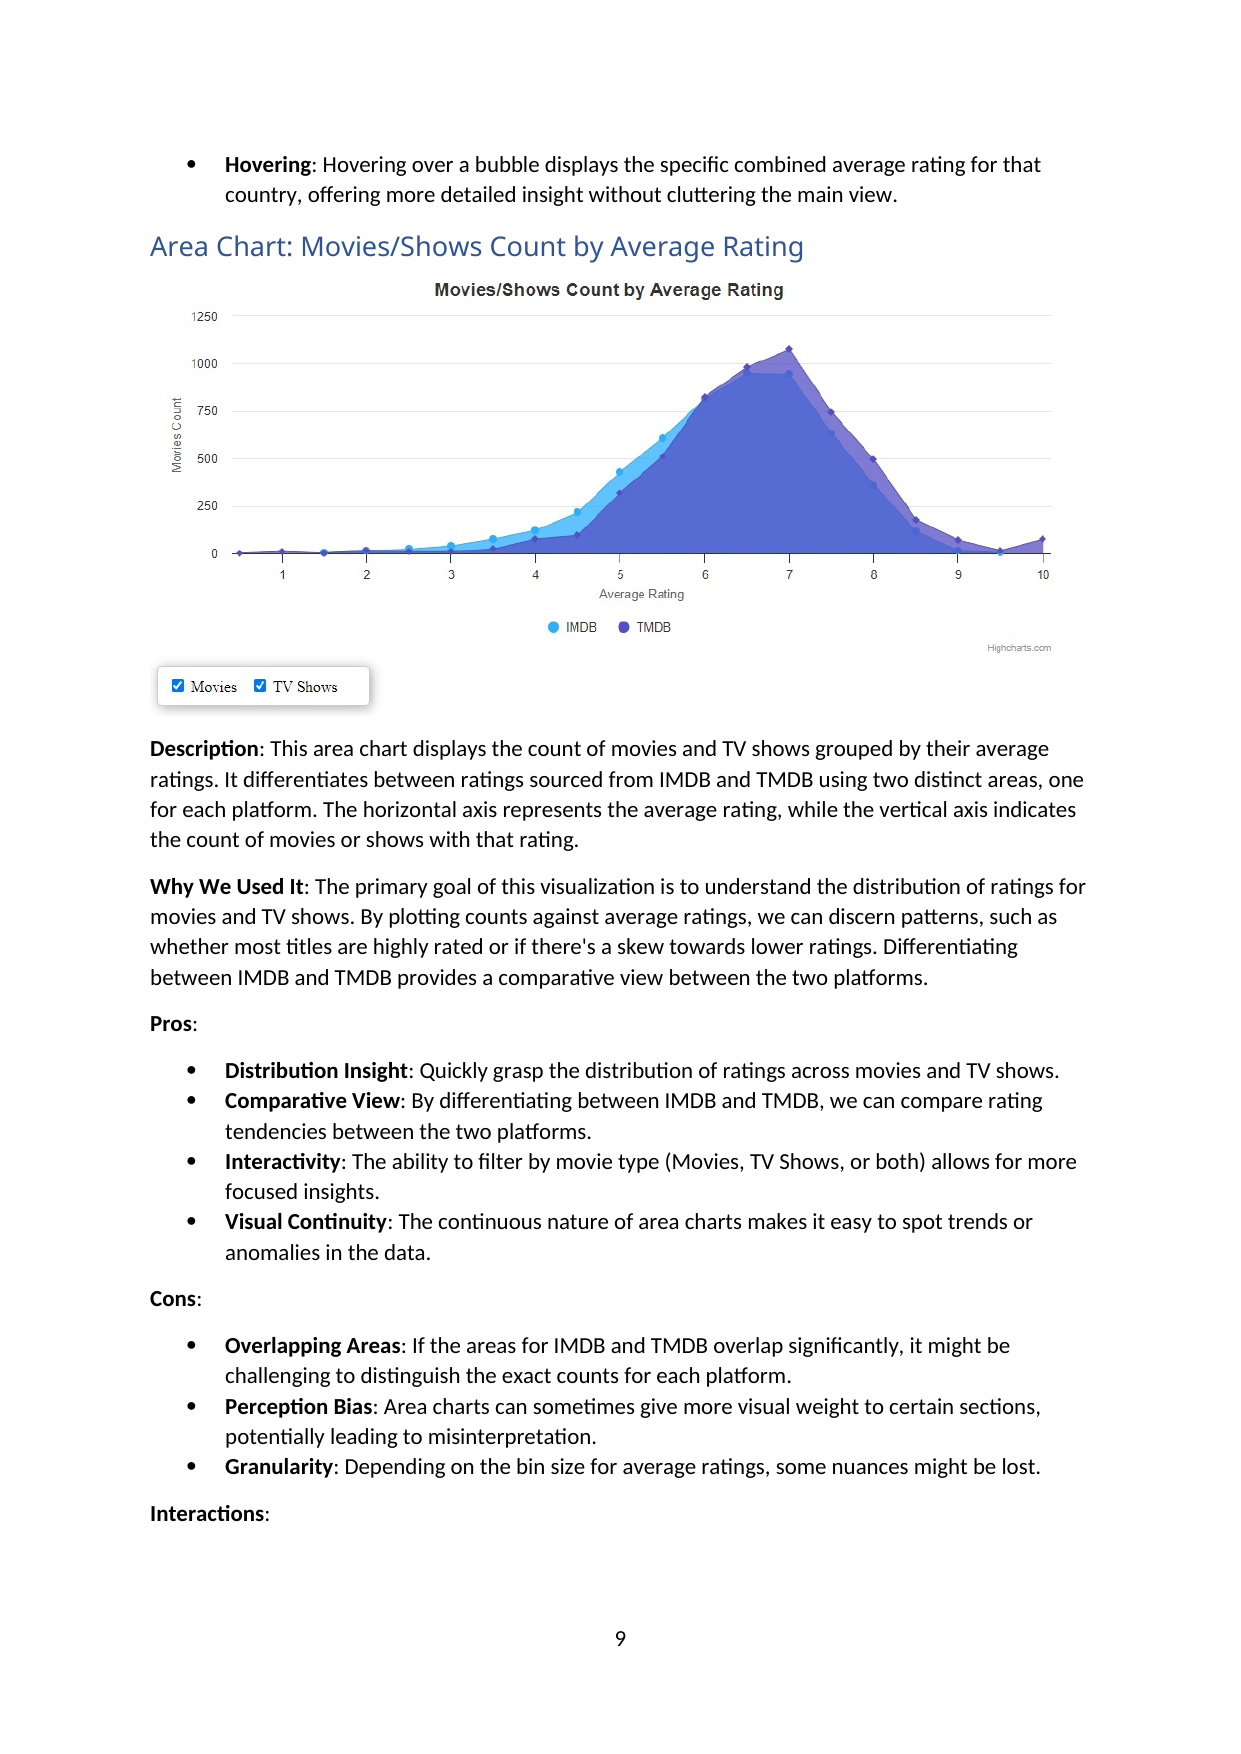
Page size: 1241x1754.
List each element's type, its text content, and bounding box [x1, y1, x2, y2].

list Granularity: Depending on the bin size for average ratings, some nuances might be lost. [187, 1452, 1090, 1480]
list Overlapping Areas: If the areas for IMDB and TMDB overlap significantly, it might be challenging to distinguish the exact counts for each platform. [187, 1331, 1090, 1389]
text Description: This area chart displays the count of movies and TV shows grouped by their average ratings. It differentiates between ratings sourced from IMDB and TMDB using two distinct areas, one for each platform. The horizontal axis represents the average rating, while the vertical axis indicates the count of movies or shows with that rating. [150, 734, 1090, 853]
text Interactions: [150, 1499, 1090, 1527]
list Comparative View: By differentiating between IMDB and TMDB, we can compare rating tendencies between the two platforms. [187, 1087, 1090, 1145]
text Cons: [150, 1284, 1090, 1312]
list Interactivity: The ability to filter by movie type (Movies, TV Shows, or both) allows for more focused insights. [187, 1147, 1090, 1205]
list Distribution Insight: Quickly grasp the distribution of ratings across movies and TV shows. [187, 1056, 1090, 1084]
text Why We Used It: The primary goal of this visualization is to understand the distribution of ratings for movies and TV shows. By plotting counts against average ratings, we can discern patterns, such as whether most titles are highly rated or if there's a skew towards lower ratings. Differentiating between IMDB and TMDB provides a comparative view between the two platforms. [150, 872, 1090, 991]
list Perception Bias: Area charts can sometimes give more visual weight to certain sections, potentially leading to misinterpretation. [187, 1392, 1090, 1450]
picture [150, 266, 1066, 716]
subtitle Area Chart: Movies/Shows Count by Average Rating [150, 227, 1090, 264]
text Pros: [150, 1009, 1090, 1037]
list Hovering: Hovering over a bubble displays the specific combined average rating for that country, offering more detailed insight without cluttering the main view. [187, 150, 1090, 208]
list Visual Continuity: The continuous nature of area charts makes it easy to spot trends or anomalies in the data. [187, 1207, 1090, 1266]
